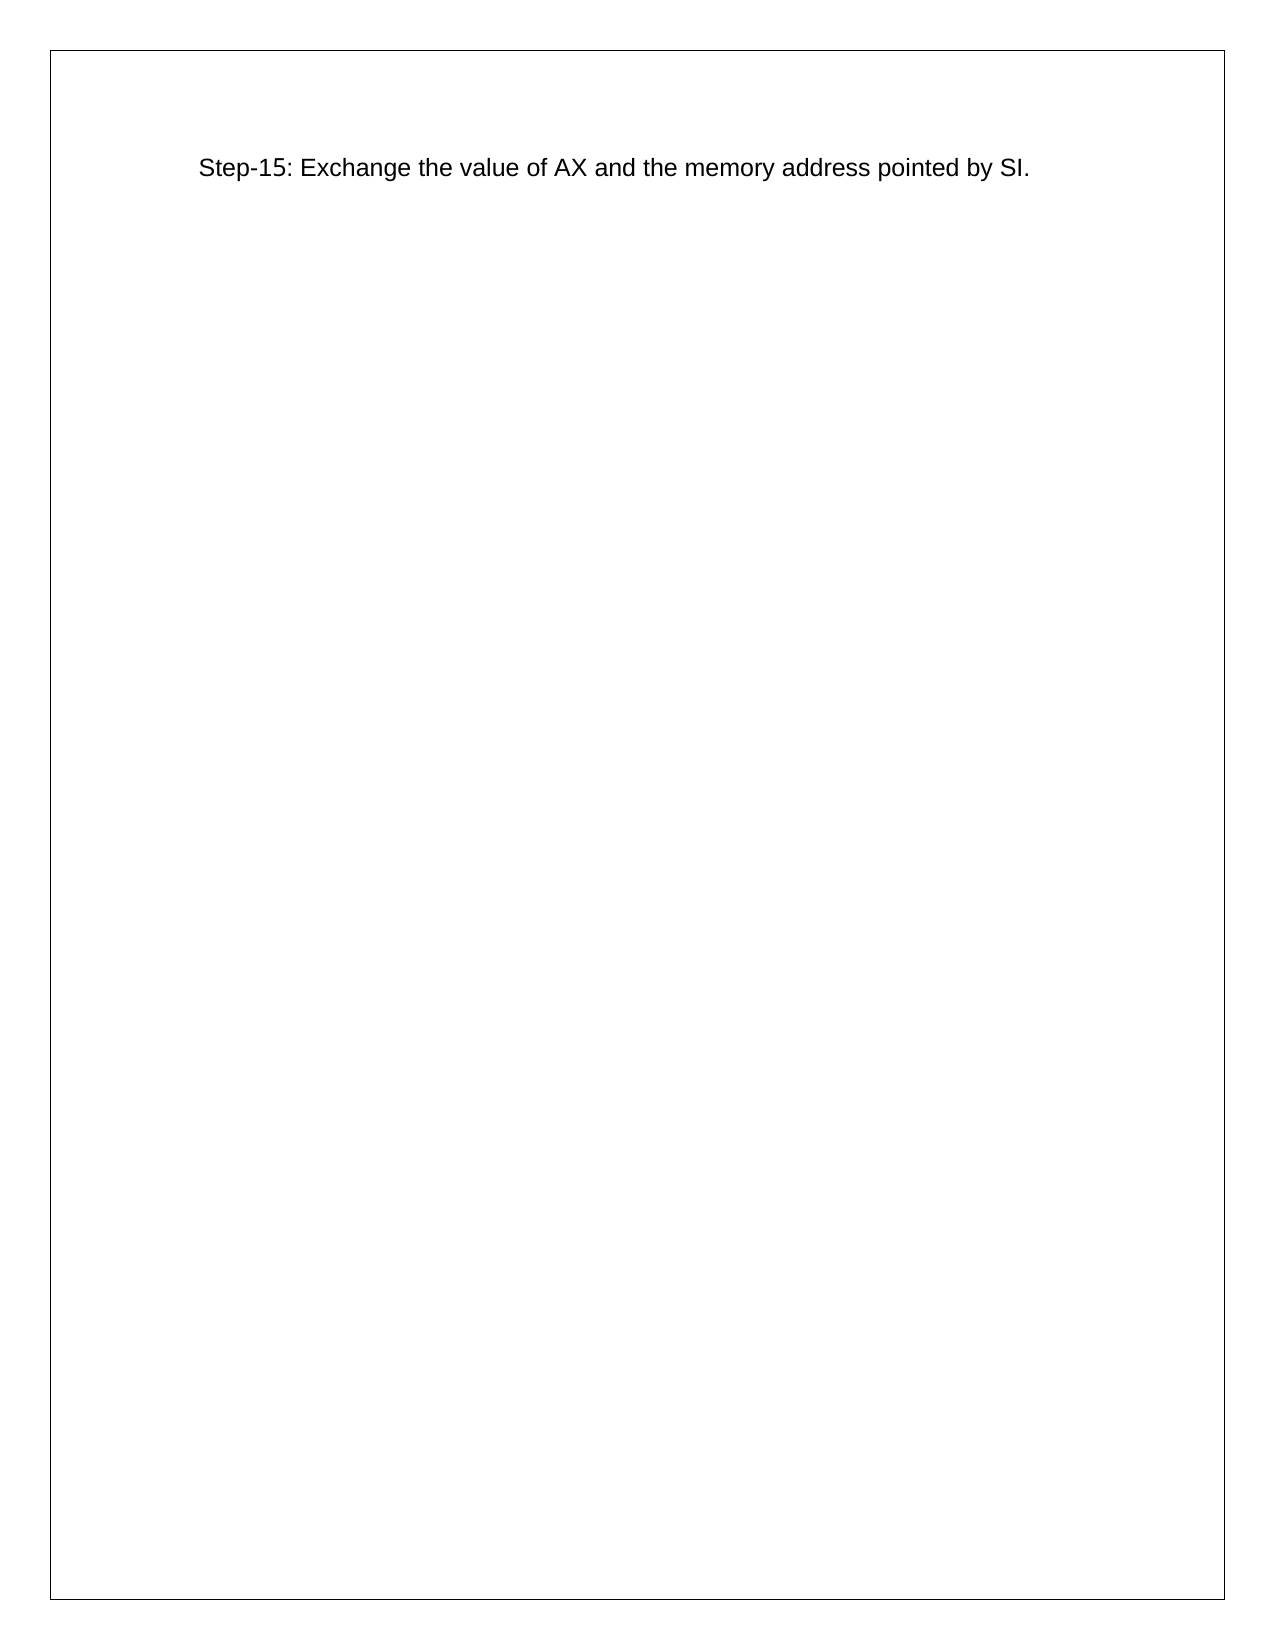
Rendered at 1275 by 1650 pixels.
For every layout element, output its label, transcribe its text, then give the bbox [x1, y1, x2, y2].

text Step-15: Exchange the value of AX and the memory address pointed by SI. [150, 150, 1125, 184]
